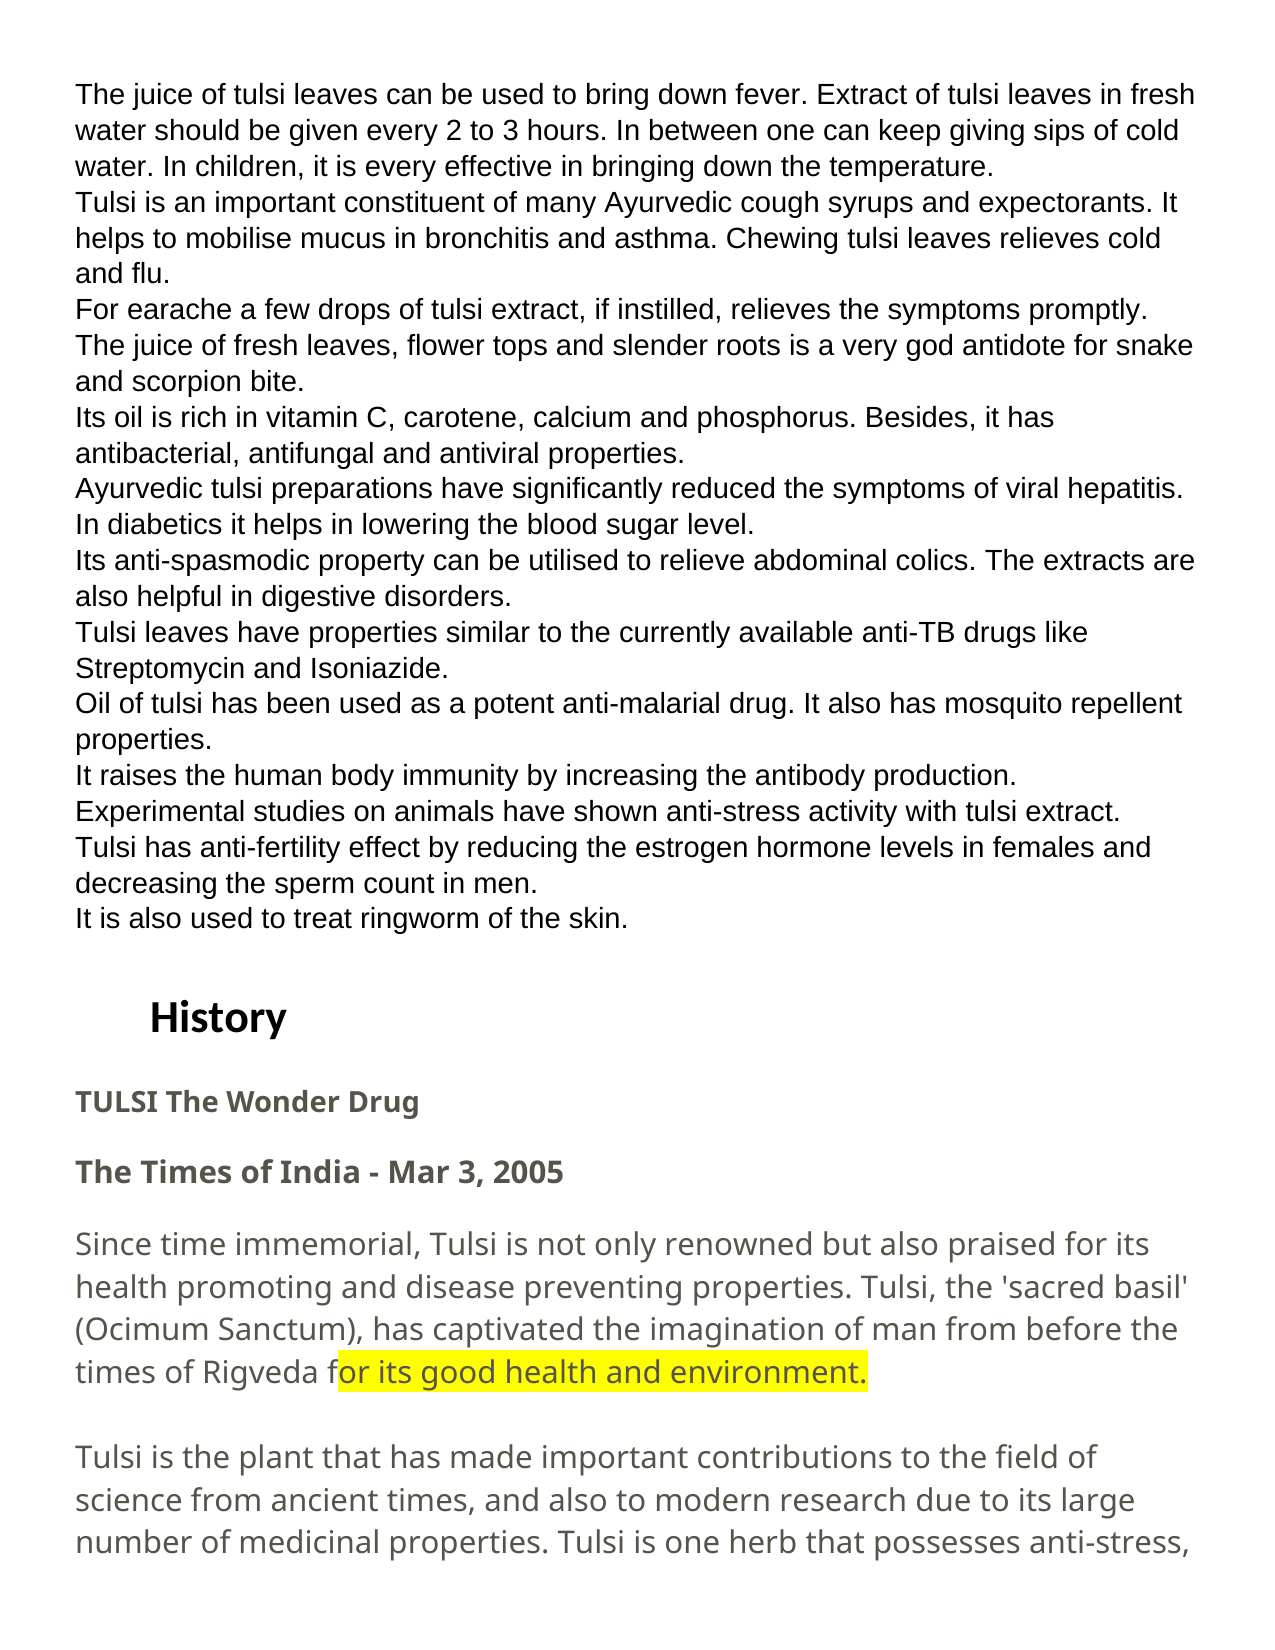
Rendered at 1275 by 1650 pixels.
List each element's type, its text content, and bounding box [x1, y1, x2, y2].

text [75, 1222, 1200, 1563]
text The Times of India - Mar 3, 2005 [75, 1150, 1200, 1193]
text History [75, 988, 1200, 1044]
text TULSI The Wonder Drug [75, 1081, 1200, 1121]
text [75, 75, 1200, 935]
